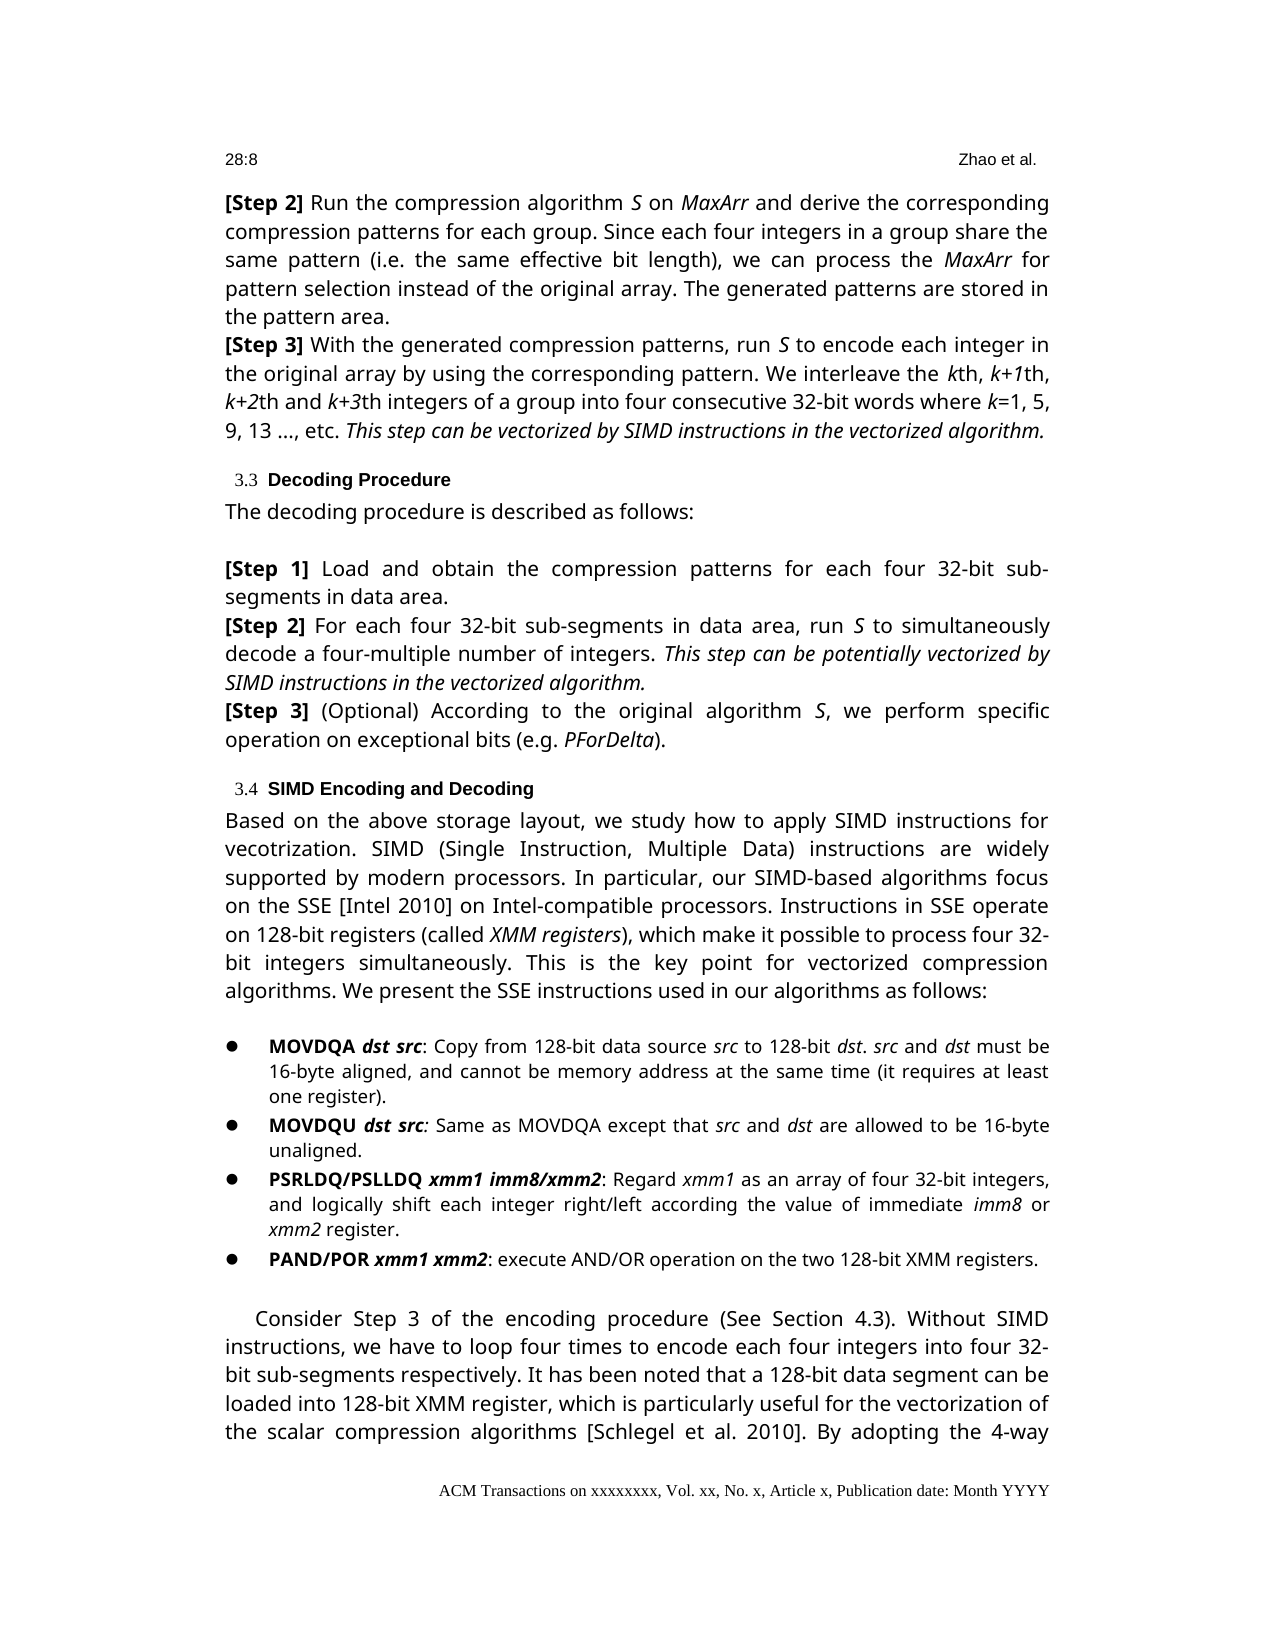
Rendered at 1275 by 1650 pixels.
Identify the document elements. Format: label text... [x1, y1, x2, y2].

text [Step 3] (Optional) According to the original algorithm S, we perform specific operation on exceptional bits (e.g. PForDelta). [225, 696, 1050, 753]
text The decoding procedure is described as follows: [225, 497, 1050, 526]
list MOVDQU dst src: Same as MOVDQA except that src and dst are allowed to be 16-byte unaligned. [225, 1113, 1050, 1163]
list PAND/POR xmm1 xmm2: execute AND/OR operation on the two 128-bit XMM registers. [225, 1246, 1050, 1271]
text [Step 2] For each four 32-bit sub-segments in data area, run S to simultaneously decode a four-multiple number of integers. This step can be potentially vectorized by SIMD instructions in the vectorized algorithm. [225, 611, 1050, 696]
text Based on the above storage layout, we study how to apply SIMD instructions for vecotrization. SIMD (Single Instruction, Multiple Data) instructions are widely supported by modern processors. In particular, our SIMD-based algorithms focus on the SSE [Intel 2010] on Intel-compatible processors. Instructions in SSE operate on 128-bit registers (called XMM registers), which make it possible to process four 32-bit integers simultaneously. This is the key point for vectorized compression algorithms. We present the SSE instructions used in our algorithms as follows: [225, 806, 1050, 1005]
text [Step 2] Run the compression algorithm S on MaxArr and derive the corresponding compression patterns for each group. Since each four integers in a group share the same pattern (i.e. the same effective bit length), we can process the MaxArr for pattern selection instead of the original array. The generated patterns are stored in the pattern area. [225, 188, 1050, 331]
text [Step 3] With the generated compression patterns, run S to encode each integer in the original array by using the corresponding pattern. We interleave the kth, k+1th, k+2th and k+3th integers of a group into four consecutive 32-bit words where k=1, 5, 9, 13 ..., etc. This step can be vectorized by SIMD instructions in the vectorized algorithm. [225, 331, 1050, 444]
list MOVDQA dst src: Copy from 128-bit data source src to 128-bit dst. src and dst must be 16-byte aligned, and cannot be memory address at the same time (it requires at least one register). [225, 1033, 1050, 1108]
text [Step 1] Load and obtain the compression patterns for each four 32-bit sub-segments in data area. [225, 554, 1050, 611]
subtitle SIMD Encoding and Decoding [234, 778, 1050, 800]
subtitle Decoding Procedure [234, 469, 1050, 491]
